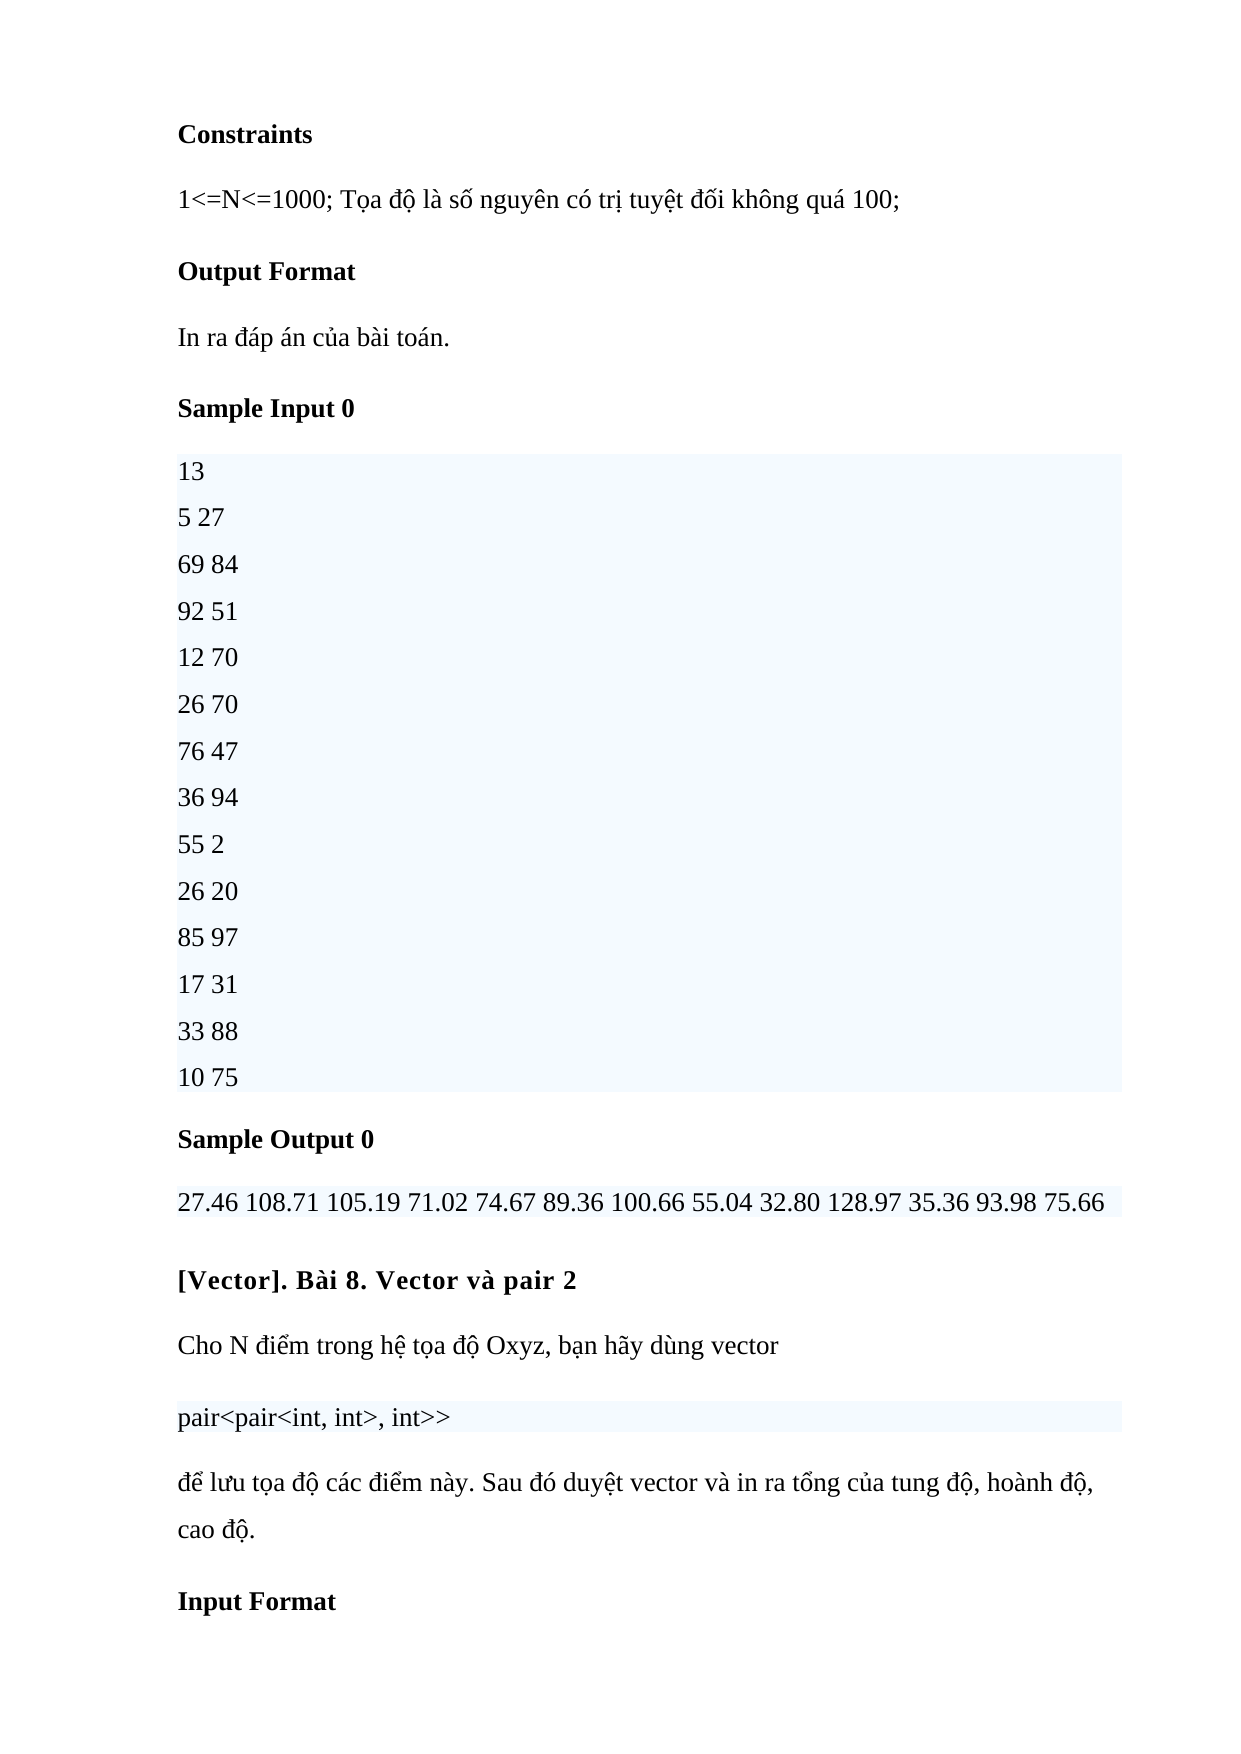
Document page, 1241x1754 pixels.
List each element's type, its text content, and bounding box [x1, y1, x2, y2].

text 10 75 [177, 1061, 1122, 1092]
text Input Format [177, 1584, 1122, 1616]
text 69 84 [177, 548, 1122, 579]
text 17 31 [177, 968, 1122, 999]
text Cho N điểm trong hệ tọa độ Oxyz, bạn hãy dùng vector [177, 1329, 1122, 1360]
text 85 97 [177, 921, 1122, 952]
text Sample Output 0 [177, 1123, 1122, 1155]
text pair<pair<int, int>, int>> [177, 1401, 1122, 1432]
text Output Format [177, 255, 1122, 286]
text 76 47 [177, 734, 1122, 766]
text 27.46 108.71 105.19 71.02 74.67 89.36 100.66 55.04 32.80 128.97 35.36 93.98 75.66 [177, 1186, 1122, 1217]
text Sample Input 0 [177, 392, 1122, 423]
text 13 [177, 454, 1122, 486]
text 33 88 [177, 1014, 1122, 1046]
text 1<=N<=1000; Tọa độ là số nguyên có trị tuyệt đối không quá 100; [177, 183, 1122, 215]
text In ra đáp án của bài toán. [177, 321, 1122, 352]
text 26 20 [177, 874, 1122, 906]
text 92 51 [177, 594, 1122, 626]
text để lưu tọa độ các điểm này. Sau đó duyệt vector và in ra tổng của tung độ, hoành độ, cao độ. [177, 1466, 1122, 1544]
text 36 94 [177, 781, 1122, 812]
text 55 2 [177, 828, 1122, 859]
text 26 70 [177, 688, 1122, 719]
text 12 70 [177, 641, 1122, 672]
text 5 27 [177, 501, 1122, 532]
text [Vector]. Bài 8. Vector và pair 2 [177, 1264, 1122, 1295]
text Constraints [177, 118, 1122, 149]
